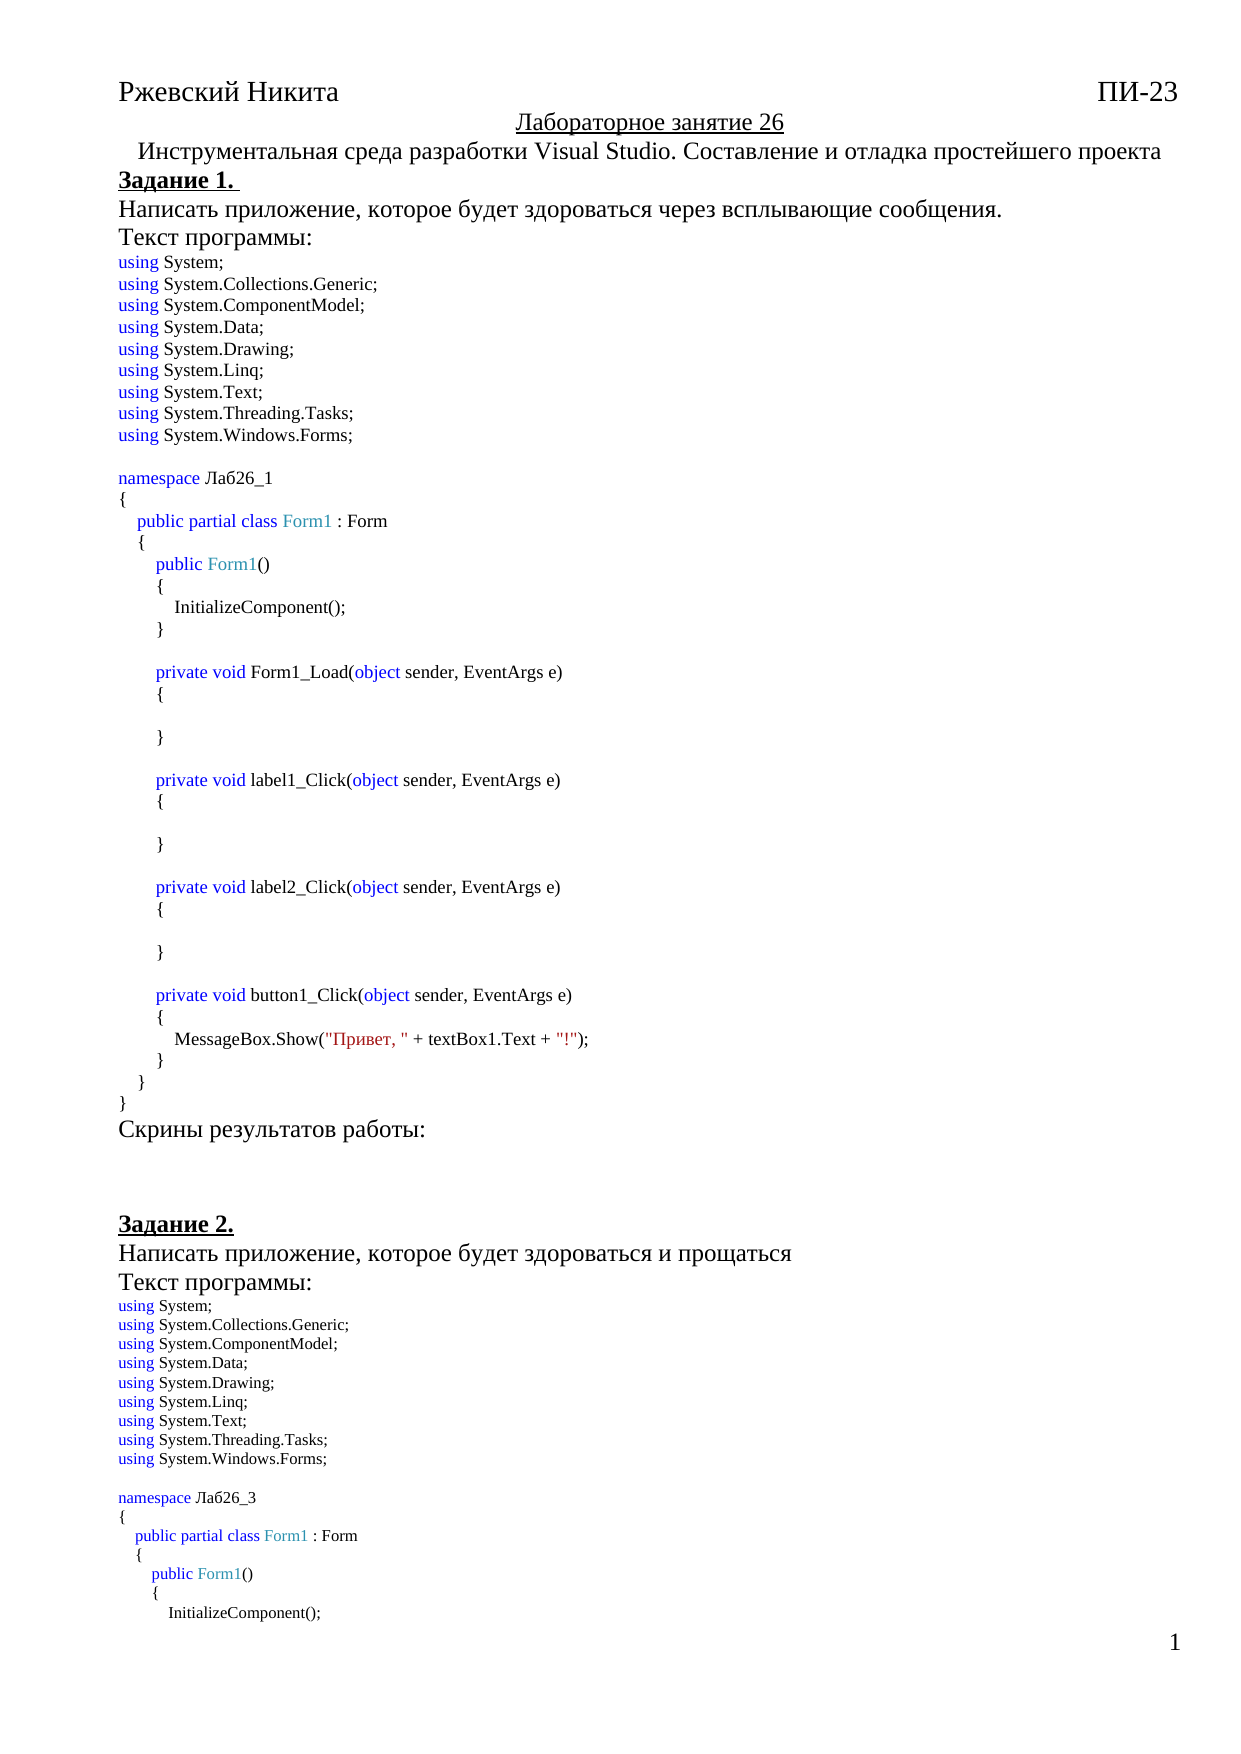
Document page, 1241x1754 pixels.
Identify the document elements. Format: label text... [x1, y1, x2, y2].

text private void label2_Click(object sender, EventArgs e) [118, 876, 1181, 898]
text InitializeComponent(); [118, 596, 1181, 618]
text public partial class Form1 : Form [118, 510, 1181, 531]
text } [118, 1071, 1181, 1092]
text using System.Linq; [118, 1392, 1181, 1411]
text private void Form1_Load(object sender, EventArgs e) [118, 661, 1181, 682]
text public partial class Form1 : Form [118, 1526, 1181, 1545]
text using System.Collections.Generic; [118, 1315, 1181, 1334]
text using System.Threading.Tasks; [118, 1430, 1181, 1449]
text } [118, 1092, 1181, 1114]
text { [118, 574, 1181, 596]
text { [118, 898, 1181, 919]
text using System.Windows.Forms; [118, 1449, 1181, 1468]
text using System.Linq; [118, 359, 1181, 381]
text } [118, 833, 1181, 855]
text namespace Лаб26_3 [118, 1487, 1181, 1507]
text Текст программы: [118, 1267, 1181, 1296]
text { [118, 488, 1181, 510]
text Написать приложение, которое будет здороваться и прощаться [118, 1238, 1181, 1267]
text using System.Threading.Tasks; [118, 402, 1181, 424]
text Инструментальная среда разработки Visual Studio. Составление и отладка простейшего проекта [118, 136, 1181, 165]
text public Form1() [118, 553, 1181, 574]
text private void label1_Click(object sender, EventArgs e) [118, 769, 1181, 790]
text } [118, 941, 1181, 963]
text { [118, 790, 1181, 812]
text public Form1() [118, 1564, 1181, 1583]
text { [118, 1583, 1181, 1602]
text { [118, 1507, 1181, 1526]
text { [118, 1545, 1181, 1564]
text } [118, 1049, 1181, 1071]
text using System.Drawing; [118, 1372, 1181, 1392]
text using System.Data; [118, 1353, 1181, 1372]
text InitializeComponent(); [118, 1602, 1181, 1622]
text using System; [118, 1296, 1181, 1315]
text using System.Collections.Generic; [118, 273, 1181, 294]
text using System.ComponentModel; [118, 1334, 1181, 1353]
text Написать приложение, которое будет здороваться через всплывающие сообщения. [118, 194, 1181, 222]
text { [118, 1006, 1181, 1027]
text { [118, 682, 1181, 704]
text Текст программы: [118, 222, 1181, 251]
text using System; [118, 251, 1181, 273]
text using System.Drawing; [118, 337, 1181, 359]
text Скрины результатов работы: [118, 1114, 1181, 1142]
text } [118, 618, 1181, 639]
text using System.Text; [118, 1411, 1181, 1430]
text namespace Лаб26_1 [118, 467, 1181, 488]
text } [118, 726, 1181, 747]
text private void button1_Click(object sender, EventArgs e) [118, 984, 1181, 1006]
text { [118, 531, 1181, 553]
text Задание 1. [118, 165, 1181, 194]
text using System.ComponentModel; [118, 294, 1181, 316]
text Задание 2. [118, 1209, 1181, 1238]
text using System.Data; [118, 316, 1181, 337]
text using System.Windows.Forms; [118, 424, 1181, 445]
text Лабораторное занятие 26 [118, 107, 1181, 136]
text MessageBox.Show("Привет, " + textBox1.Text + "!"); [118, 1027, 1181, 1049]
text using System.Text; [118, 381, 1181, 402]
